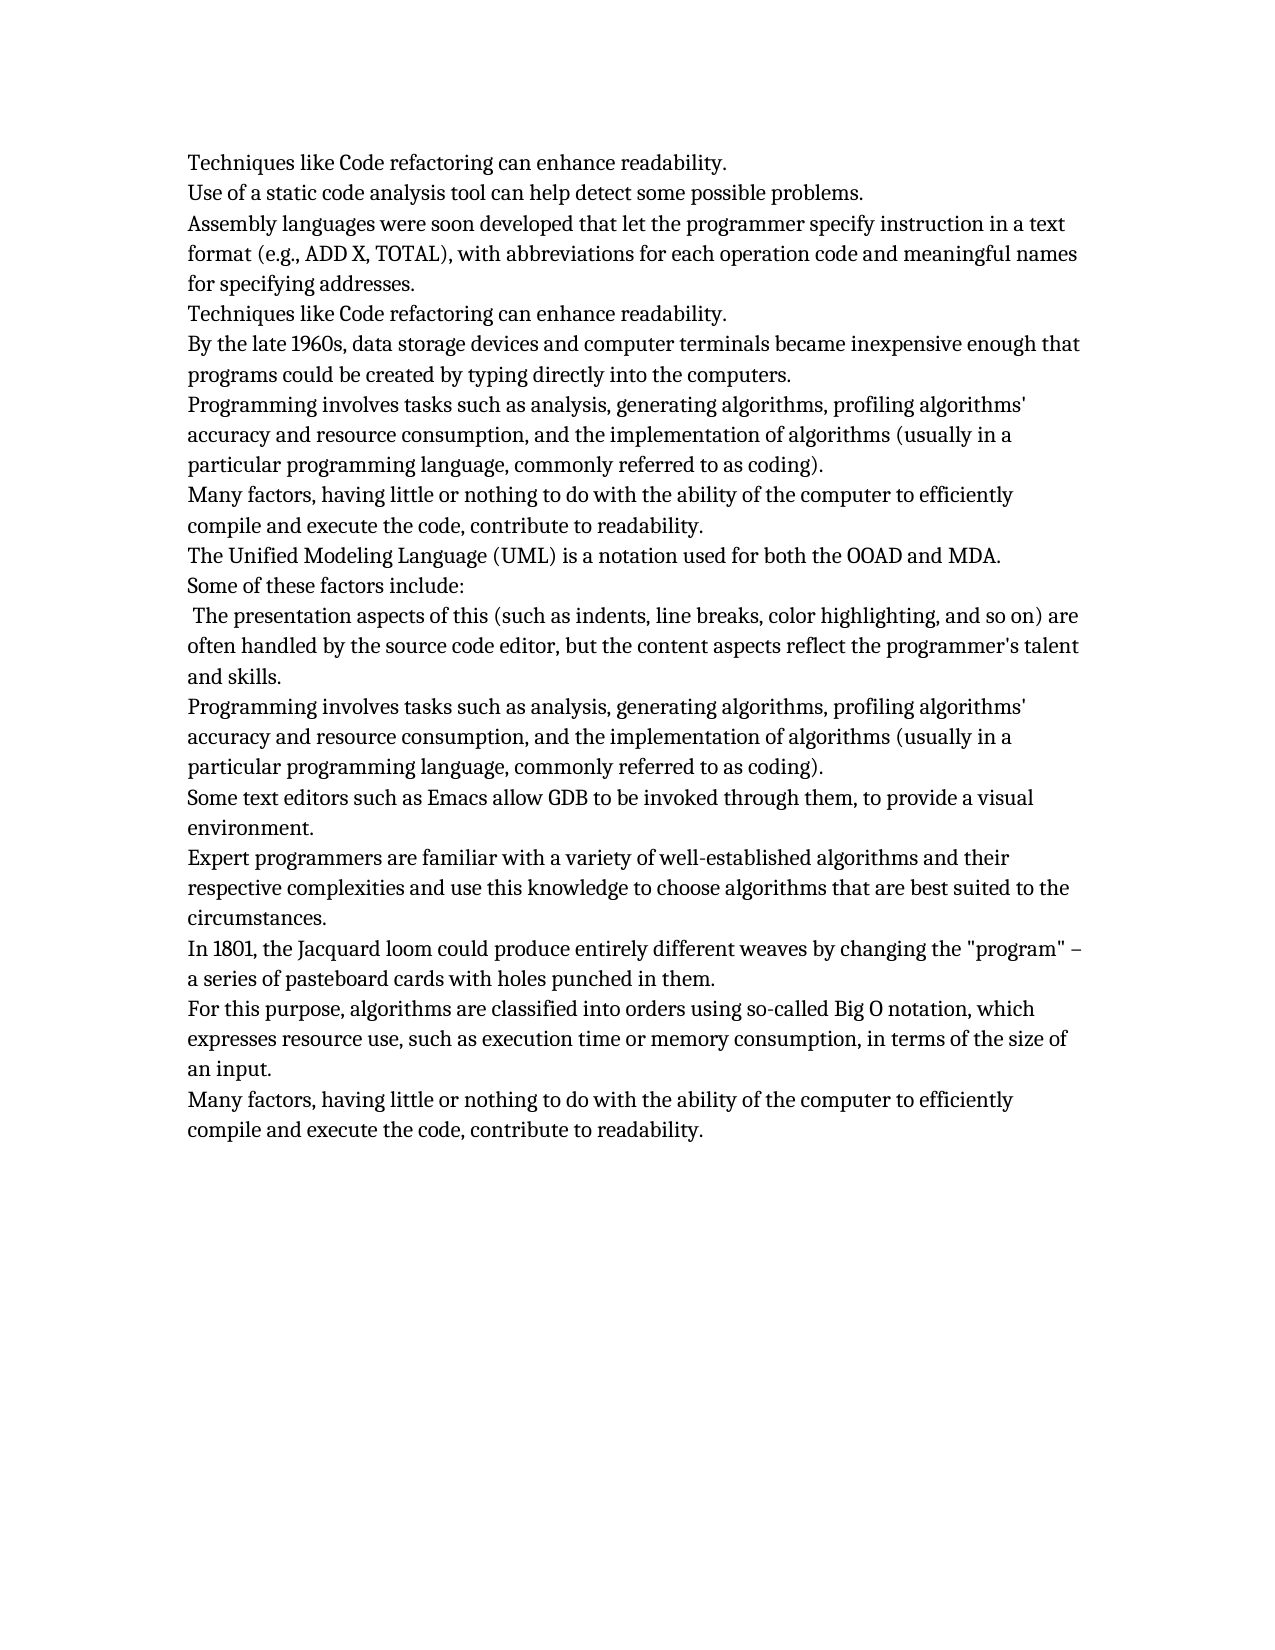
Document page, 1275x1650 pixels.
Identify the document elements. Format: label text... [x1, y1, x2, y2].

text Techniques like Code refactoring can enhance readability. Use of a static code analysis tool can help detect some possible problems. Assembly languages were soon developed that let the programmer specify instruction in a text format (e.g., ADD X, TOTAL), with abbreviations for each operation code and meaningful names for specifying addresses. Techniques like Code refactoring can enhance readability. By the late 1960s, data storage devices and computer terminals became inexpensive enough that programs could be created by typing directly into the computers. Programming involves tasks such as analysis, generating algorithms, profiling algorithms' accuracy and resource consumption, and the implementation of algorithms (usually in a particular programming language, commonly referred to as coding). Many factors, having little or nothing to do with the ability of the computer to efficiently compile and execute the code, contribute to readability. The Unified Modeling Language (UML) is a notation used for both the OOAD and MDA. Some of these factors include: The presentation aspects of this (such as indents, line breaks, color highlighting, and so on) are often handled by the source code editor, but the content aspects reflect the programmer's talent and skills. Programming involves tasks such as analysis, generating algorithms, profiling algorithms' accuracy and resource consumption, and the implementation of algorithms (usually in a particular programming language, commonly referred to as coding). Some text editors such as Emacs allow GDB to be invoked through them, to provide a visual environment. Expert programmers are familiar with a variety of well-established algorithms and their respective complexities and use this knowledge to choose algorithms that are best suited to the circumstances. In 1801, the Jacquard loom could produce entirely different weaves by changing the "program" – a series of pasteboard cards with holes punched in them. For this purpose, algorithms are classified into orders using so-called Big O notation, which expresses resource use, such as execution time or memory consumption, in terms of the size of an input. Many factors, having little or nothing to do with the ability of the computer to efficiently compile and execute the code, contribute to readability. [187, 150, 1087, 1143]
